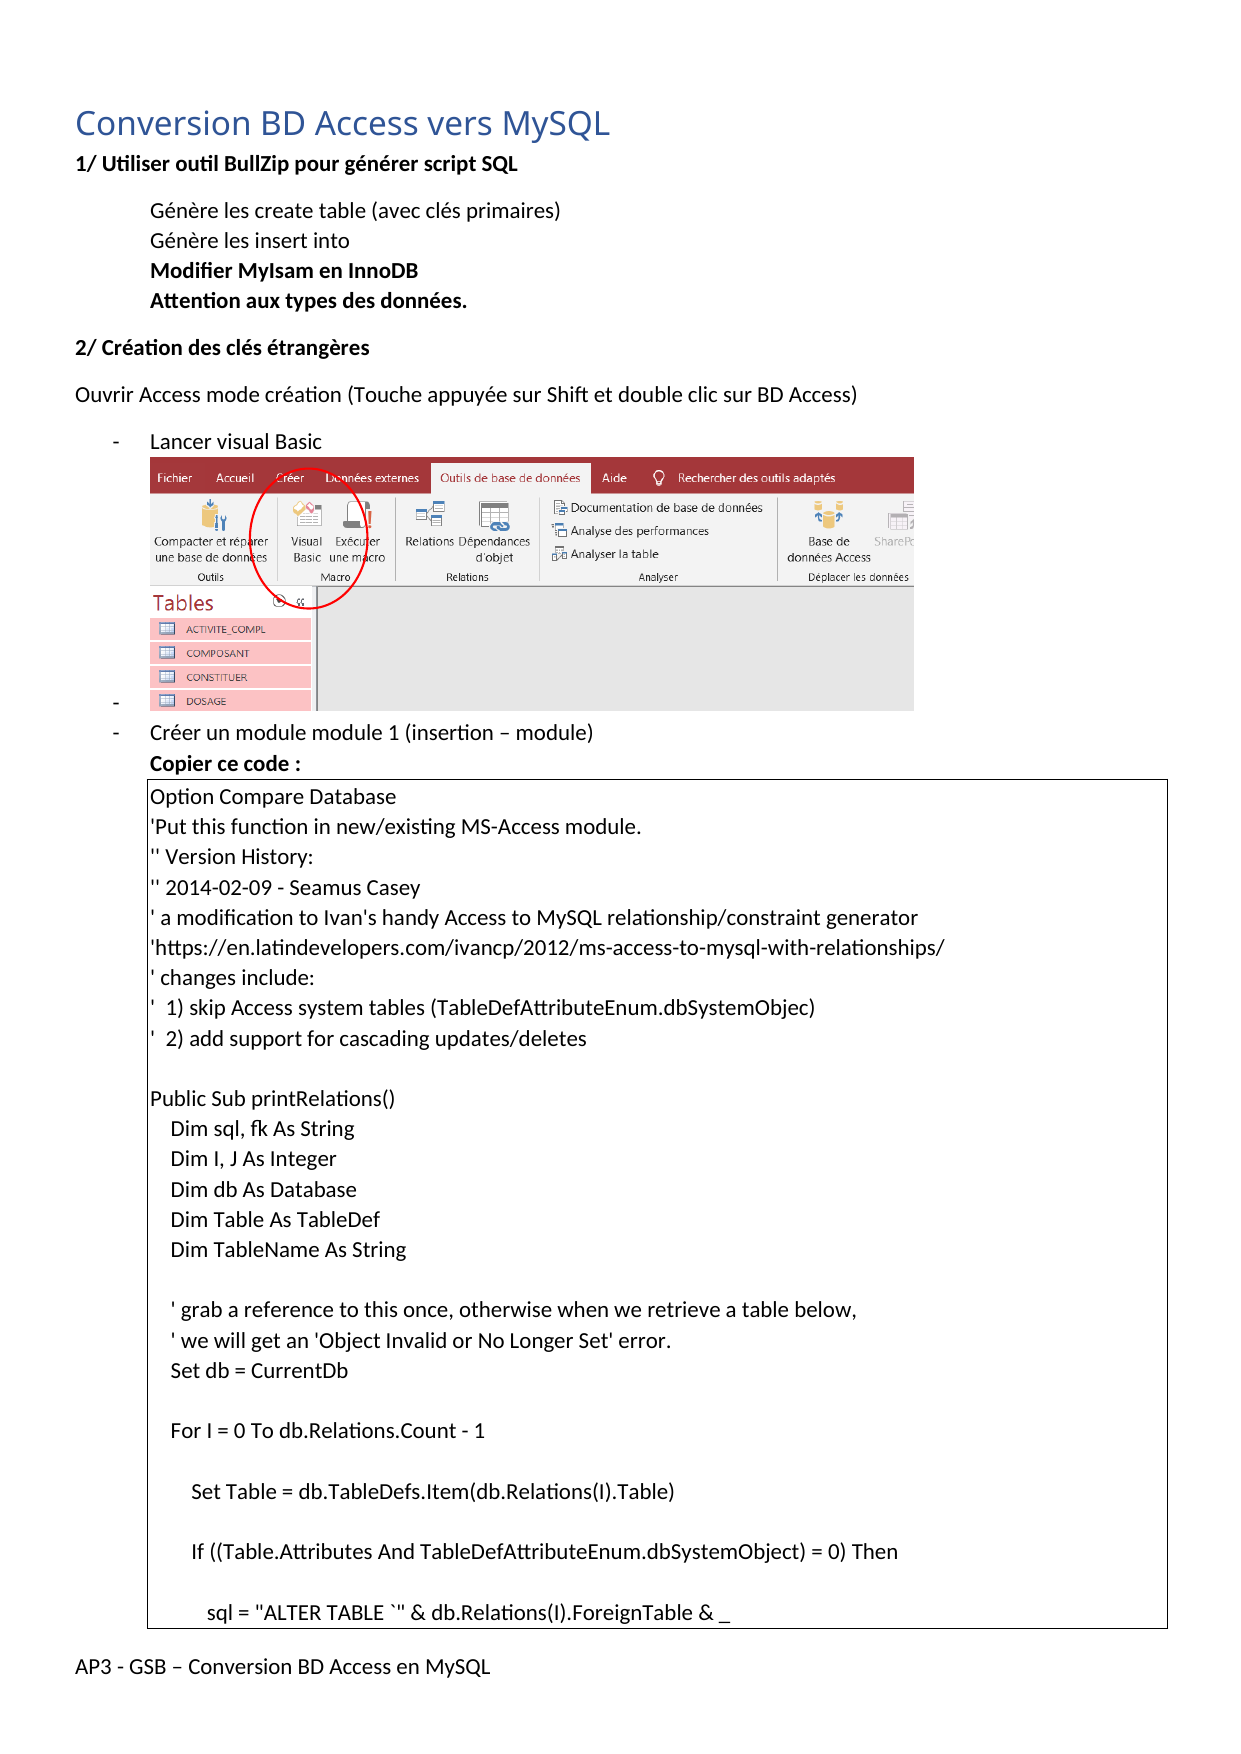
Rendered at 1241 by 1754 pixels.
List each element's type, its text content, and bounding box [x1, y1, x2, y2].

list ' 1) skip Access system tables (TableDefAttributeEnum.dbSystemObjec) [148, 990, 1167, 1021]
list '' Version History: [148, 839, 1167, 869]
list Public Sub printRelations() [148, 1081, 1167, 1111]
list Dim TableName As String [148, 1232, 1167, 1263]
picture [150, 457, 914, 711]
list sql = "ALTER TABLE `" & db.Relations(I).ForeignTable & _ [148, 1594, 1167, 1628]
text 2/ Création des clés étrangères [75, 333, 1165, 361]
text 1/ Utiliser outil BullZip pour générer script SQL [75, 149, 1165, 177]
list Option Compare Database [148, 780, 1167, 809]
list Génère les insert into [150, 226, 1165, 254]
list If ((Table.Attributes And TableDefAttributeEnum.dbSystemObject) = 0) Then [148, 1534, 1167, 1565]
list Dim I, J As Integer [148, 1141, 1167, 1172]
list Dim sql, fk As String [148, 1111, 1167, 1141]
list Dim db As Database [148, 1172, 1167, 1202]
list ' 2) add support for cascading updates/deletes [148, 1021, 1167, 1052]
list 'https://en.latindevelopers.com/ivancp/2012/ms-access-to-mysql-with-relationships/ [148, 930, 1167, 960]
subtitle Conversion BD Access vers MySQL [75, 100, 1165, 145]
list ' we will get an 'Object Invalid or No Longer Set' error. [148, 1323, 1167, 1353]
list For I = 0 To db.Relations.Count - 1 [148, 1413, 1167, 1444]
list ' a modification to Ivan's handy Access to MySQL relationship/constraint generator [148, 900, 1167, 930]
list ' changes include: [148, 960, 1167, 990]
text Ouvrir Access mode création (Touche appuyée sur Shift et double clic sur BD Access) [75, 380, 1165, 408]
list '' 2014-02-09 - Seamus Casey [148, 869, 1167, 900]
list Modifier MyIsam en InnoDB [150, 256, 1165, 284]
list Set db = CurrentDb [148, 1353, 1167, 1384]
list Créer un module module 1 (insertion – module) [112, 718, 1165, 746]
list Dim Table As TableDef [148, 1202, 1167, 1232]
list Set Table = db.TableDefs.Item(db.Relations(I).Table) [148, 1474, 1167, 1505]
list Lancer visual Basic [112, 427, 1165, 455]
list 'Put this function in new/existing MS-Access module. [148, 809, 1167, 839]
list Génère les create table (avec clés primaires) [150, 196, 1165, 224]
list ' grab a reference to this once, otherwise when we retrieve a table below, [148, 1292, 1167, 1323]
list Attention aux types des données. [150, 286, 1165, 314]
list Copier ce code : [150, 749, 1165, 777]
